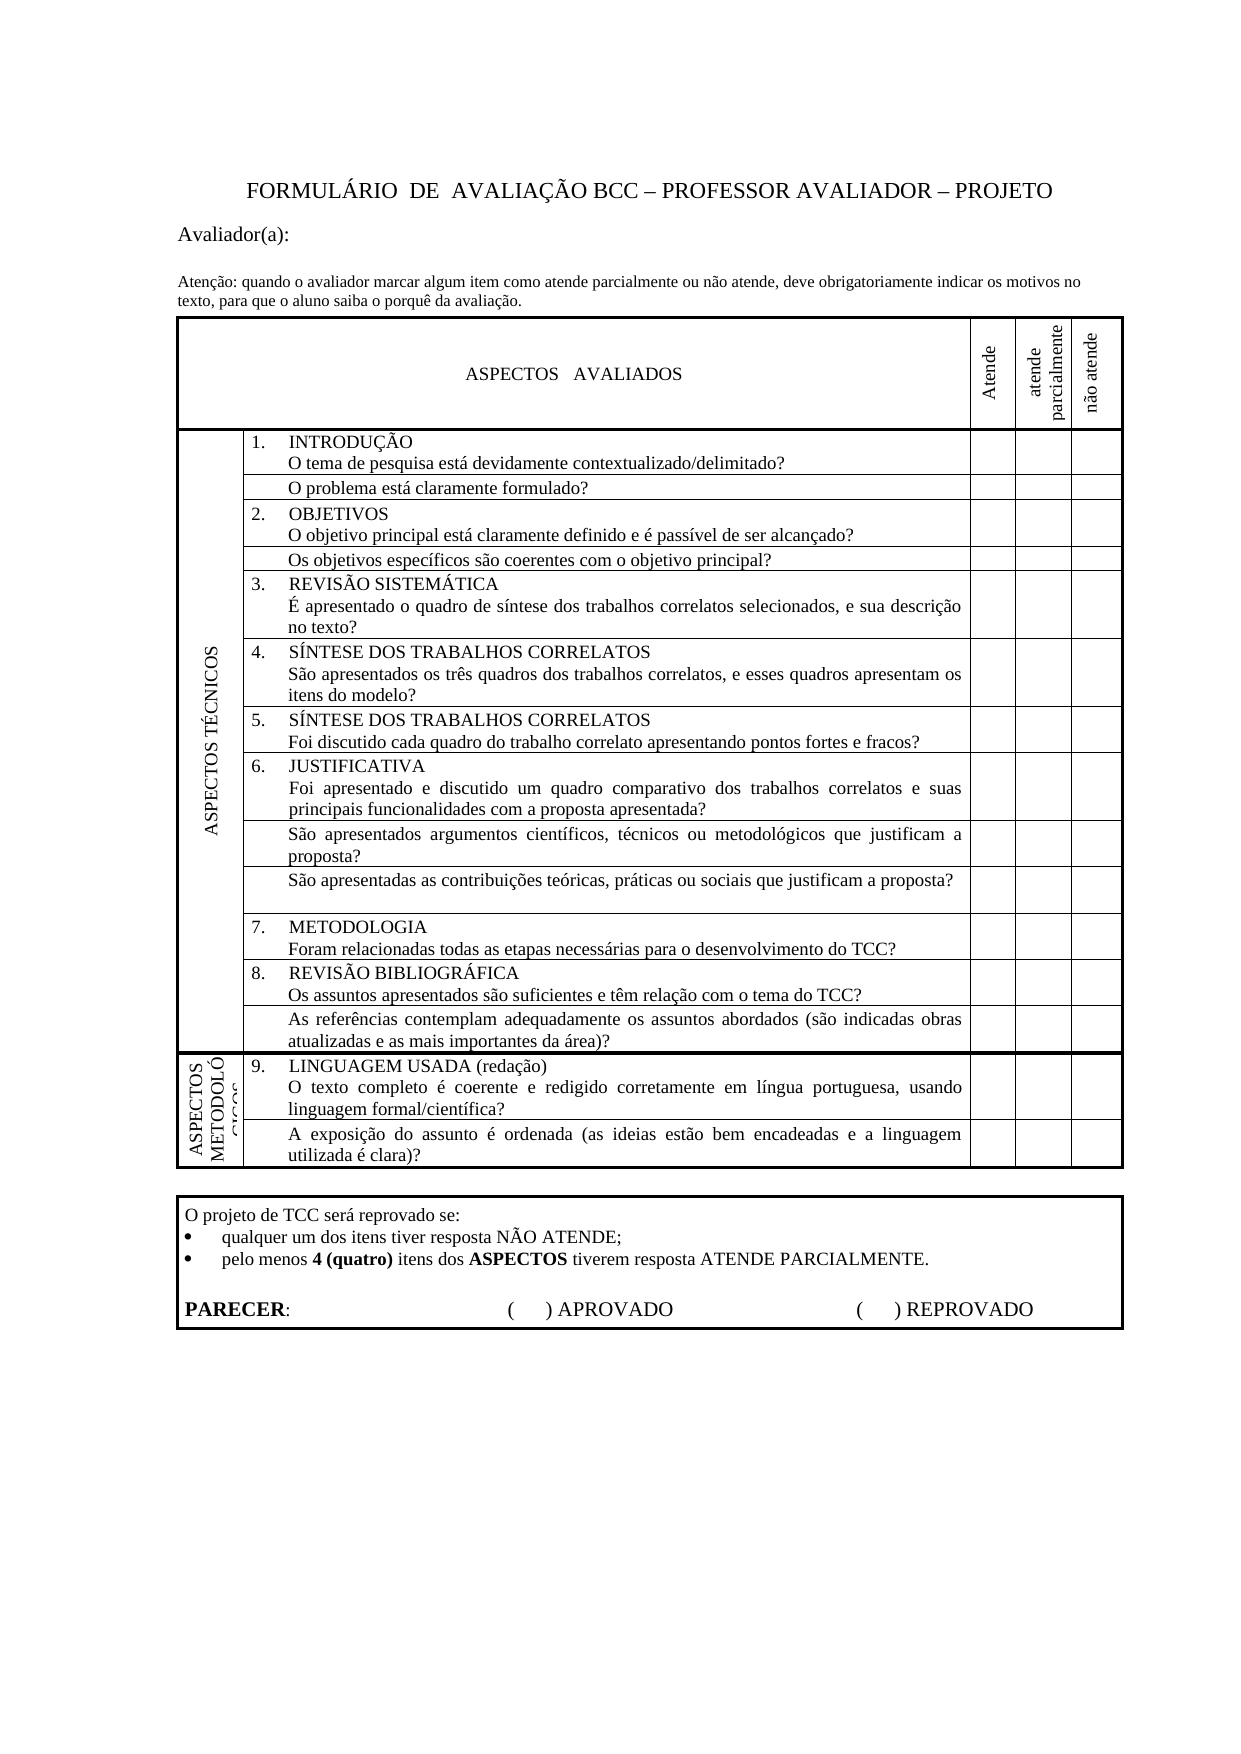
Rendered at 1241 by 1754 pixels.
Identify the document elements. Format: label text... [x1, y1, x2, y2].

table_cell São apresentados argumentos científicos, técnicos ou metodológicos que justificam a proposta? [244, 821, 970, 866]
table_cell [971, 960, 1015, 1005]
table_cell [1016, 1120, 1071, 1166]
table_cell [1072, 431, 1121, 474]
table_cell [971, 500, 1015, 546]
table_cell [971, 1120, 1015, 1166]
table_cell [971, 914, 1015, 959]
table_header Atende [971, 319, 1015, 427]
table_cell ( ) REPROVADO [768, 1291, 1121, 1327]
table_header não atende [1072, 319, 1121, 427]
table_cell [1072, 753, 1121, 820]
table_cell [1016, 1055, 1071, 1119]
table_cell [1016, 753, 1071, 820]
table_cell A exposição do assunto é ordenada (as ideias estão bem encadeadas e a linguagem utilizada é clara)? [244, 1120, 970, 1166]
table_cell [1072, 960, 1121, 1005]
table_cell Os objetivos específicos são coerentes com o objetivo principal? [244, 547, 970, 570]
table_cell [1072, 1055, 1121, 1119]
table_cell [1016, 914, 1071, 959]
table_cell SÍNTESE DOS TRABALHOS CORRELATOS Foi discutido cada quadro do trabalho correlato apresentando pontos fortes e fracos? [244, 707, 970, 752]
table_cell [1072, 821, 1121, 866]
table_cell [1016, 547, 1071, 570]
table_cell [1072, 707, 1121, 752]
table_cell INTRODUÇÃO O tema de pesquisa está devidamente contextualizado/delimitado? [244, 431, 970, 474]
table_cell [971, 1006, 1015, 1051]
table_cell [971, 547, 1015, 570]
table_cell REVISÃO SISTEMÁTICA É apresentado o quadro de síntese dos trabalhos correlatos selecionados, e sua descrição no texto? [244, 571, 970, 638]
text FORMULÁRIO DE avaliação BCC – PROFESSOR AVALIADOR – projeto [177, 177, 1122, 203]
table_cell [971, 753, 1015, 820]
table_cell [1072, 1120, 1121, 1166]
table_cell [971, 821, 1015, 866]
table_cell [1072, 475, 1121, 499]
table_cell [1016, 475, 1071, 499]
table_cell REVISÃO BIBLIOGRÁFICA Os assuntos apresentados são suficientes e têm relação com o tema do TCC? [244, 960, 970, 1005]
table_cell LINGUAGEM USADA (redação) O texto completo é coerente e redigido corretamente em língua portuguesa, usando linguagem formal/científica? [244, 1055, 970, 1119]
table_cell PARECER: [179, 1291, 413, 1327]
table_cell [971, 707, 1015, 752]
table_cell [1072, 1006, 1121, 1051]
table_cell [1016, 1006, 1071, 1051]
table_header ASPECTOS AVALIADOS [179, 319, 970, 427]
table_cell SÍNTESE DOS TRABALHOS CORRELATOS São apresentados os três quadros dos trabalhos correlatos, e esses quadros apresentam os itens do modelo? [244, 639, 970, 706]
text Atenção: quando o avaliador marcar algum item como atende parcialmente ou não atende, deve obrigatoriamente indicar os motivos no texto, para que o aluno saiba o porquê da avaliação. [177, 271, 1122, 310]
table_cell [1016, 960, 1071, 1005]
table_cell [1016, 867, 1071, 913]
table_cell [1072, 571, 1121, 638]
table_cell São apresentadas as contribuições teóricas, práticas ou sociais que justificam a proposta? [244, 867, 970, 913]
table_cell [1072, 500, 1121, 546]
table_cell O problema está claramente formulado? [244, 475, 970, 499]
table_cell JUSTIFICATIVA Foi apresentado e discutido um quadro comparativo dos trabalhos correlatos e suas principais funcionalidades com a proposta apresentada? [244, 753, 970, 820]
table_cell [971, 431, 1015, 474]
table_cell [1016, 500, 1071, 546]
table_cell [1016, 431, 1071, 474]
table_cell [1016, 571, 1071, 638]
table_cell [971, 1055, 1015, 1119]
table_cell METODOLOGIA Foram relacionadas todas as etapas necessárias para o desenvolvimento do TCC? [244, 914, 970, 959]
table_cell [1072, 547, 1121, 570]
table_cell [1072, 867, 1121, 913]
table_cell [1072, 914, 1121, 959]
table_cell [1016, 639, 1071, 706]
table_cell [971, 571, 1015, 638]
table_cell As referências contemplam adequadamente os assuntos abordados (são indicadas obras atualizadas e as mais importantes da área)? [244, 1006, 970, 1051]
table_cell [1072, 639, 1121, 706]
table_cell [971, 475, 1015, 499]
table_cell [971, 867, 1015, 913]
table_cell OBJETIVOS O objetivo principal está claramente definido e é passível de ser alcançado? [244, 500, 970, 546]
text Avaliador(a): [177, 222, 1122, 246]
table_cell ASPECTOS METODOLÓGICOS [179, 1055, 243, 1166]
table_cell ( ) APROVADO [413, 1291, 767, 1327]
table_cell [1016, 707, 1071, 752]
table_cell ASPECTOS TÉCNICOS [179, 431, 243, 1051]
table_cell [971, 639, 1015, 706]
table_header atende parcialmente [1016, 319, 1071, 427]
table_header O projeto de TCC será reprovado se: qualquer um dos itens tiver resposta NÃO ATENDE; pelo menos 4 (quatro) itens dos ASPECTOS tiverem resposta ATENDE PARCIALMENTE. [179, 1198, 1121, 1291]
table_cell [1016, 821, 1071, 866]
